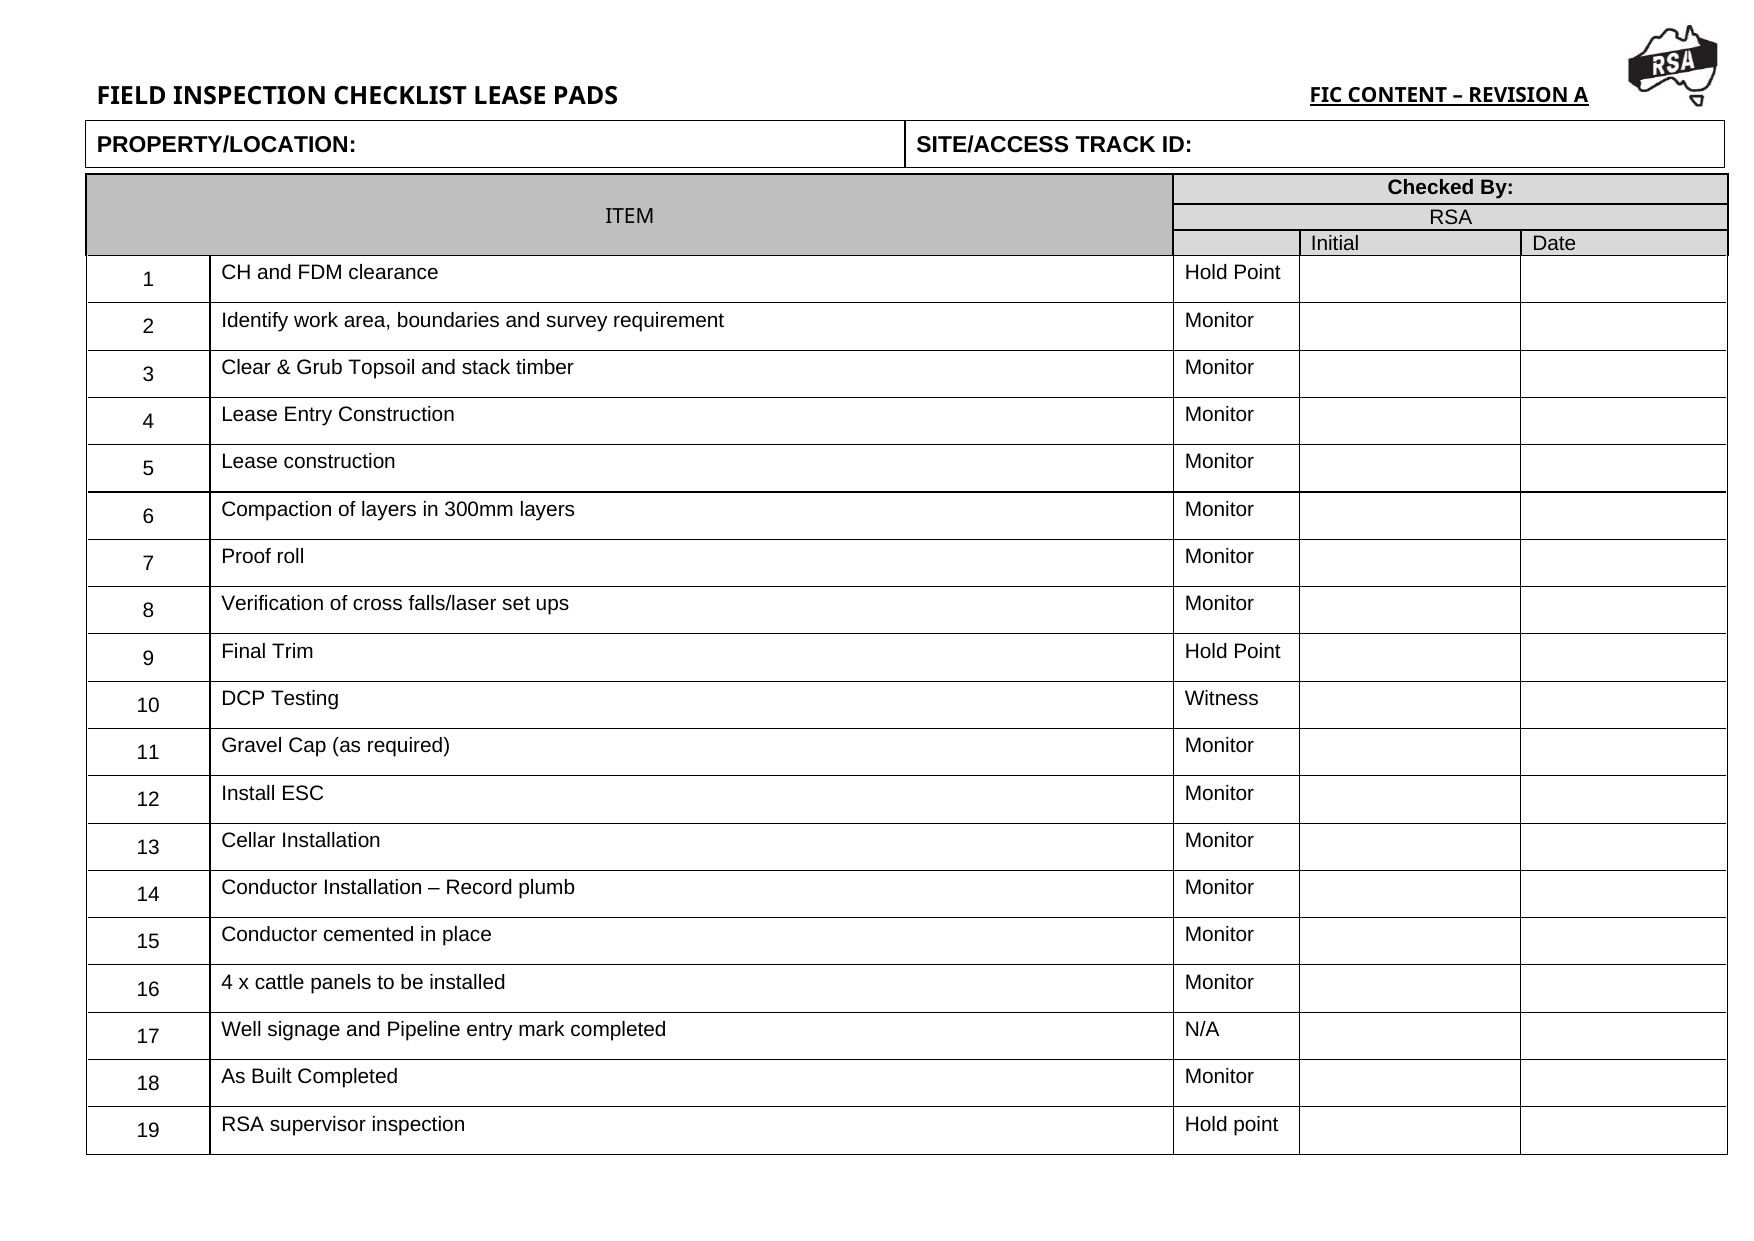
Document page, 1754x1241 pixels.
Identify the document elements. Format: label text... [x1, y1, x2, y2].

table_cell [1521, 1106, 1727, 1153]
table_cell [1521, 775, 1727, 822]
table_cell 11 [87, 729, 209, 775]
table_cell Monitor [1174, 776, 1299, 822]
table_cell [1521, 1059, 1727, 1106]
table_header ITEM [87, 175, 1172, 255]
table_cell [1300, 398, 1520, 444]
table_cell [1300, 824, 1520, 870]
table_cell 6 [87, 492, 209, 539]
table_cell [1521, 350, 1727, 397]
table_cell RSA supervisor inspection [211, 1107, 1173, 1153]
table_cell [1521, 491, 1727, 539]
table_cell [1521, 823, 1727, 870]
table_cell [1300, 256, 1520, 302]
table_cell Monitor [1174, 303, 1299, 349]
table_cell [1521, 539, 1727, 586]
table_cell 18 [87, 1060, 209, 1106]
table_cell 8 [87, 587, 209, 633]
table_header FIC Content – Revision A [882, 69, 1680, 120]
table_cell Conductor Installation – Record plumb [211, 871, 1173, 917]
table_cell 14 [87, 871, 209, 917]
table_cell [1521, 586, 1727, 633]
table_cell Lease construction [211, 445, 1173, 491]
table_cell [1521, 870, 1727, 917]
table_cell 5 [87, 445, 209, 491]
table_cell 7 [87, 540, 209, 586]
table_cell Gravel Cap (as required) [211, 729, 1173, 775]
table_cell Monitor [1174, 824, 1299, 870]
table_cell Monitor [1174, 871, 1299, 917]
table_cell [1300, 729, 1520, 775]
table_cell Monitor [1174, 965, 1299, 1012]
table_cell DCP Testing [211, 682, 1173, 728]
table_cell 4 x cattle panels to be installed [211, 965, 1173, 1012]
table_cell 9 [87, 634, 209, 681]
table_cell [1521, 728, 1727, 775]
table_cell [1521, 444, 1727, 491]
table_cell [1521, 302, 1727, 349]
table_cell Monitor [1174, 729, 1299, 775]
table_cell Compaction of layers in 300mm layers [211, 493, 1173, 539]
table_cell [1521, 1012, 1727, 1059]
table_cell Conductor cemented in place [211, 918, 1173, 964]
table_cell Hold Point [1174, 256, 1299, 302]
table_cell 17 [87, 1013, 209, 1059]
table_header Property/LOCATION: [86, 121, 904, 167]
table_cell [1521, 964, 1727, 1012]
table_cell Date [1522, 231, 1727, 255]
table_cell [1300, 1107, 1520, 1153]
table_cell 12 [87, 776, 209, 822]
table_cell Clear & Grub Topsoil and stack timber [211, 351, 1173, 397]
table_cell [1300, 303, 1520, 349]
table_header Field Inspection Checklist LEASE PADS [85, 69, 882, 120]
table_cell Monitor [1174, 1060, 1299, 1106]
table_cell [1300, 493, 1520, 539]
table_cell [1521, 397, 1727, 444]
table_cell [1300, 871, 1520, 917]
table_cell 16 [87, 965, 209, 1012]
table_cell [1521, 633, 1727, 681]
table_cell [1521, 681, 1727, 728]
table_cell Monitor [1174, 398, 1299, 444]
picture [1583, 0, 1754, 155]
table_cell [1300, 445, 1520, 491]
table_cell As Built Completed [211, 1060, 1173, 1106]
table_cell 3 [87, 351, 209, 397]
table_cell 19 [87, 1107, 209, 1153]
table_cell Cellar Installation [211, 824, 1173, 870]
table_cell Hold point [1174, 1107, 1299, 1153]
table_cell [1521, 917, 1727, 964]
table_cell RSA [1174, 205, 1727, 229]
table_header Checked By: [1174, 175, 1727, 203]
table_cell [1300, 682, 1520, 728]
table_cell [1300, 776, 1520, 822]
table_cell Well signage and Pipeline entry mark completed [211, 1013, 1173, 1059]
table_header SITE/Access track id: [906, 121, 1724, 167]
table_cell [1174, 231, 1299, 255]
table_cell 1 [87, 256, 209, 302]
table_cell Monitor [1174, 918, 1299, 964]
table_cell Monitor [1174, 351, 1299, 397]
table_cell 10 [87, 682, 209, 728]
table_cell Monitor [1174, 540, 1299, 586]
table_cell [1300, 918, 1520, 964]
table_cell Monitor [1174, 445, 1299, 491]
table_cell [1300, 1013, 1520, 1059]
table_cell Install ESC [211, 776, 1173, 822]
table_cell 15 [87, 918, 209, 964]
table_cell 13 [87, 824, 209, 870]
table_cell Verification of cross falls/laser set ups [211, 587, 1173, 633]
table_cell Hold Point [1174, 634, 1299, 681]
table_cell [1300, 634, 1520, 681]
table_cell [1300, 540, 1520, 586]
table_cell [1300, 1060, 1520, 1106]
table_cell [1300, 351, 1520, 397]
table_cell 4 [87, 398, 209, 444]
table_cell Proof roll [211, 540, 1173, 586]
table_cell [1300, 587, 1520, 633]
table_cell [1521, 255, 1727, 302]
table_cell Monitor [1174, 493, 1299, 539]
table_cell [1300, 965, 1520, 1012]
table_cell N/A [1174, 1013, 1299, 1059]
table_cell Witness [1174, 682, 1299, 728]
table_cell CH and FDM clearance [211, 256, 1173, 302]
table_cell Initial [1301, 231, 1520, 255]
table_cell 2 [87, 303, 209, 349]
table_cell Final Trim [211, 634, 1173, 681]
table_cell Monitor [1174, 587, 1299, 633]
table_cell Lease Entry Construction [211, 398, 1173, 444]
table_cell Identify work area, boundaries and survey requirement [211, 303, 1173, 349]
